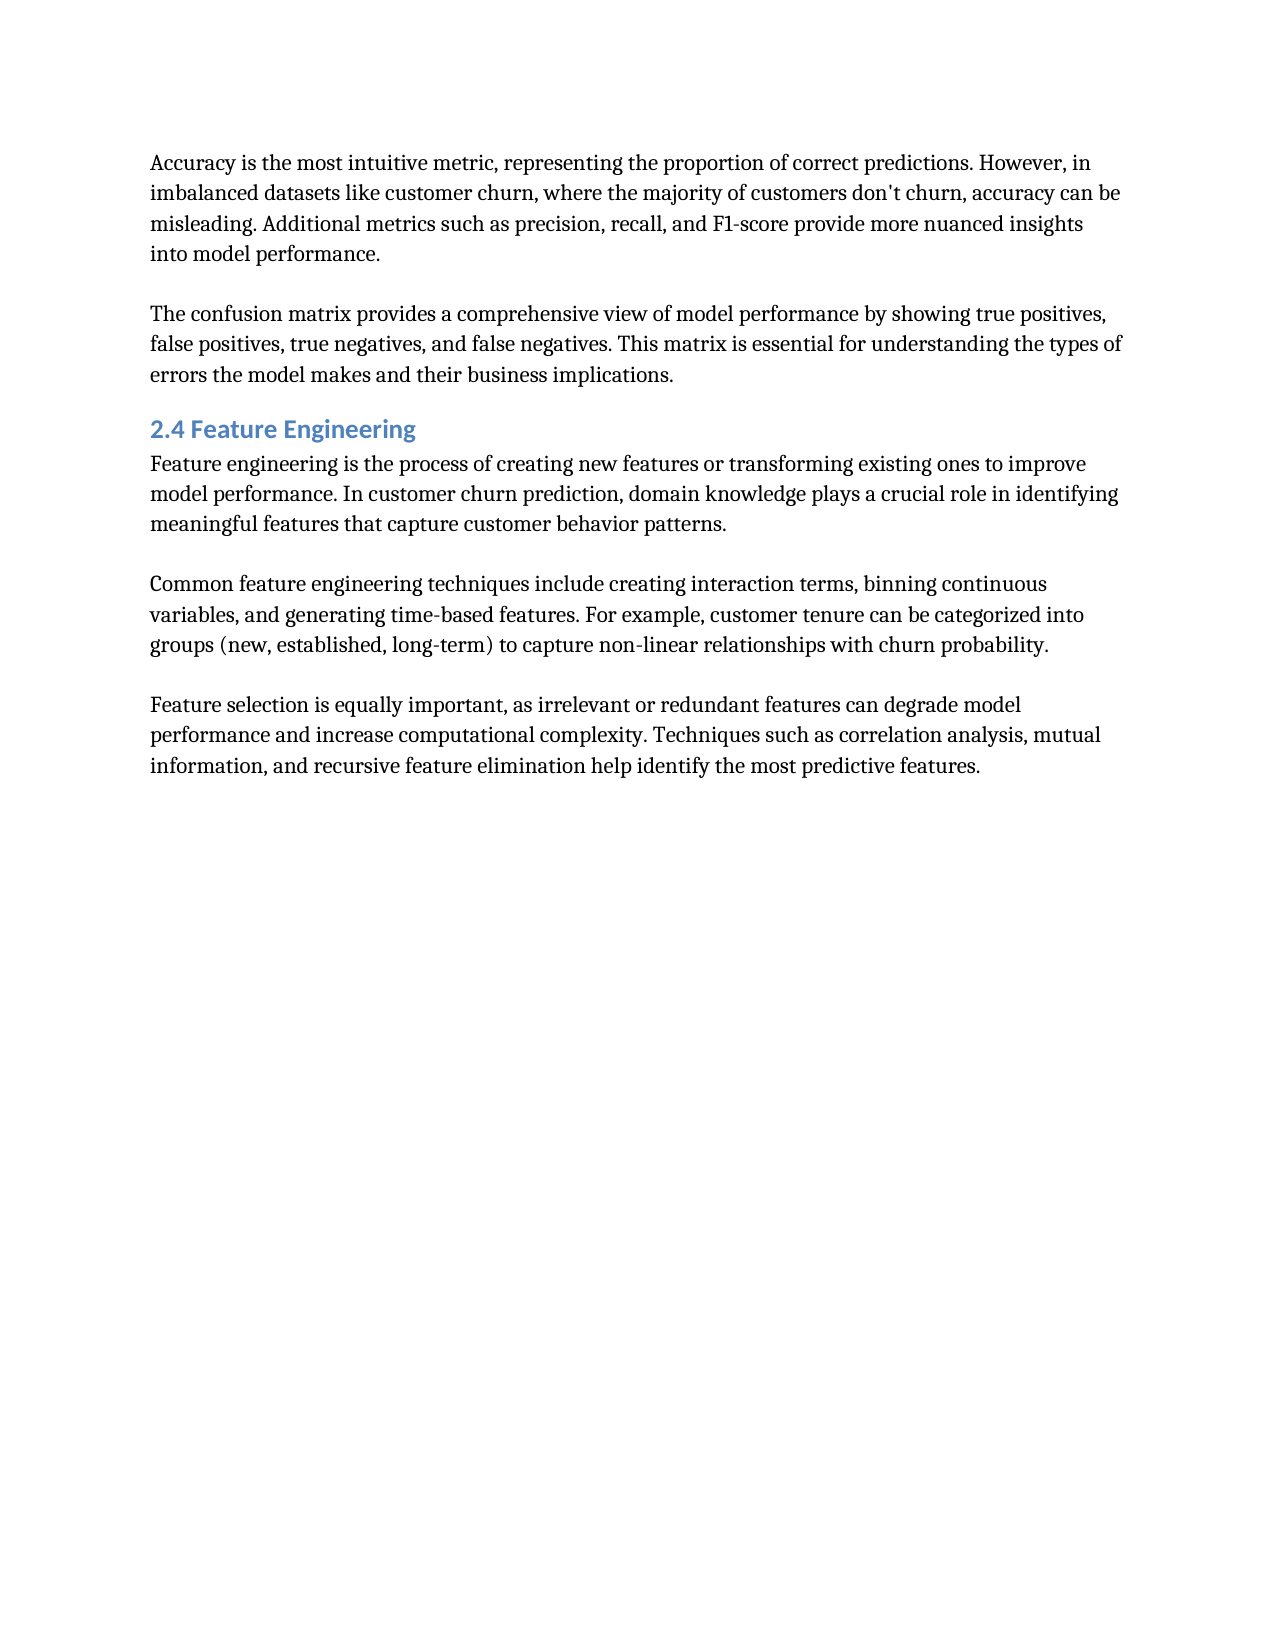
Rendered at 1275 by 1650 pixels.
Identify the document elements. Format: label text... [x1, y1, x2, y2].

text Feature engineering is the process of creating new features or transforming existing ones to improve model performance. In customer churn prediction, domain knowledge plays a crucial role in identifying meaningful features that capture customer behavior patterns. Common feature engineering techniques include creating interaction terms, binning continuous variables, and generating time-based features. For example, customer tenure can be categorized into groups (new, established, long-term) to capture non-linear relationships with churn probability. Feature selection is equally important, as irrelevant or redundant features can degrade model performance and increase computational complexity. Techniques such as correlation analysis, mutual information, and recursive feature elimination help identify the most predictive features. [150, 450, 1125, 779]
subtitle 2.4 Feature Engineering [150, 412, 1125, 446]
